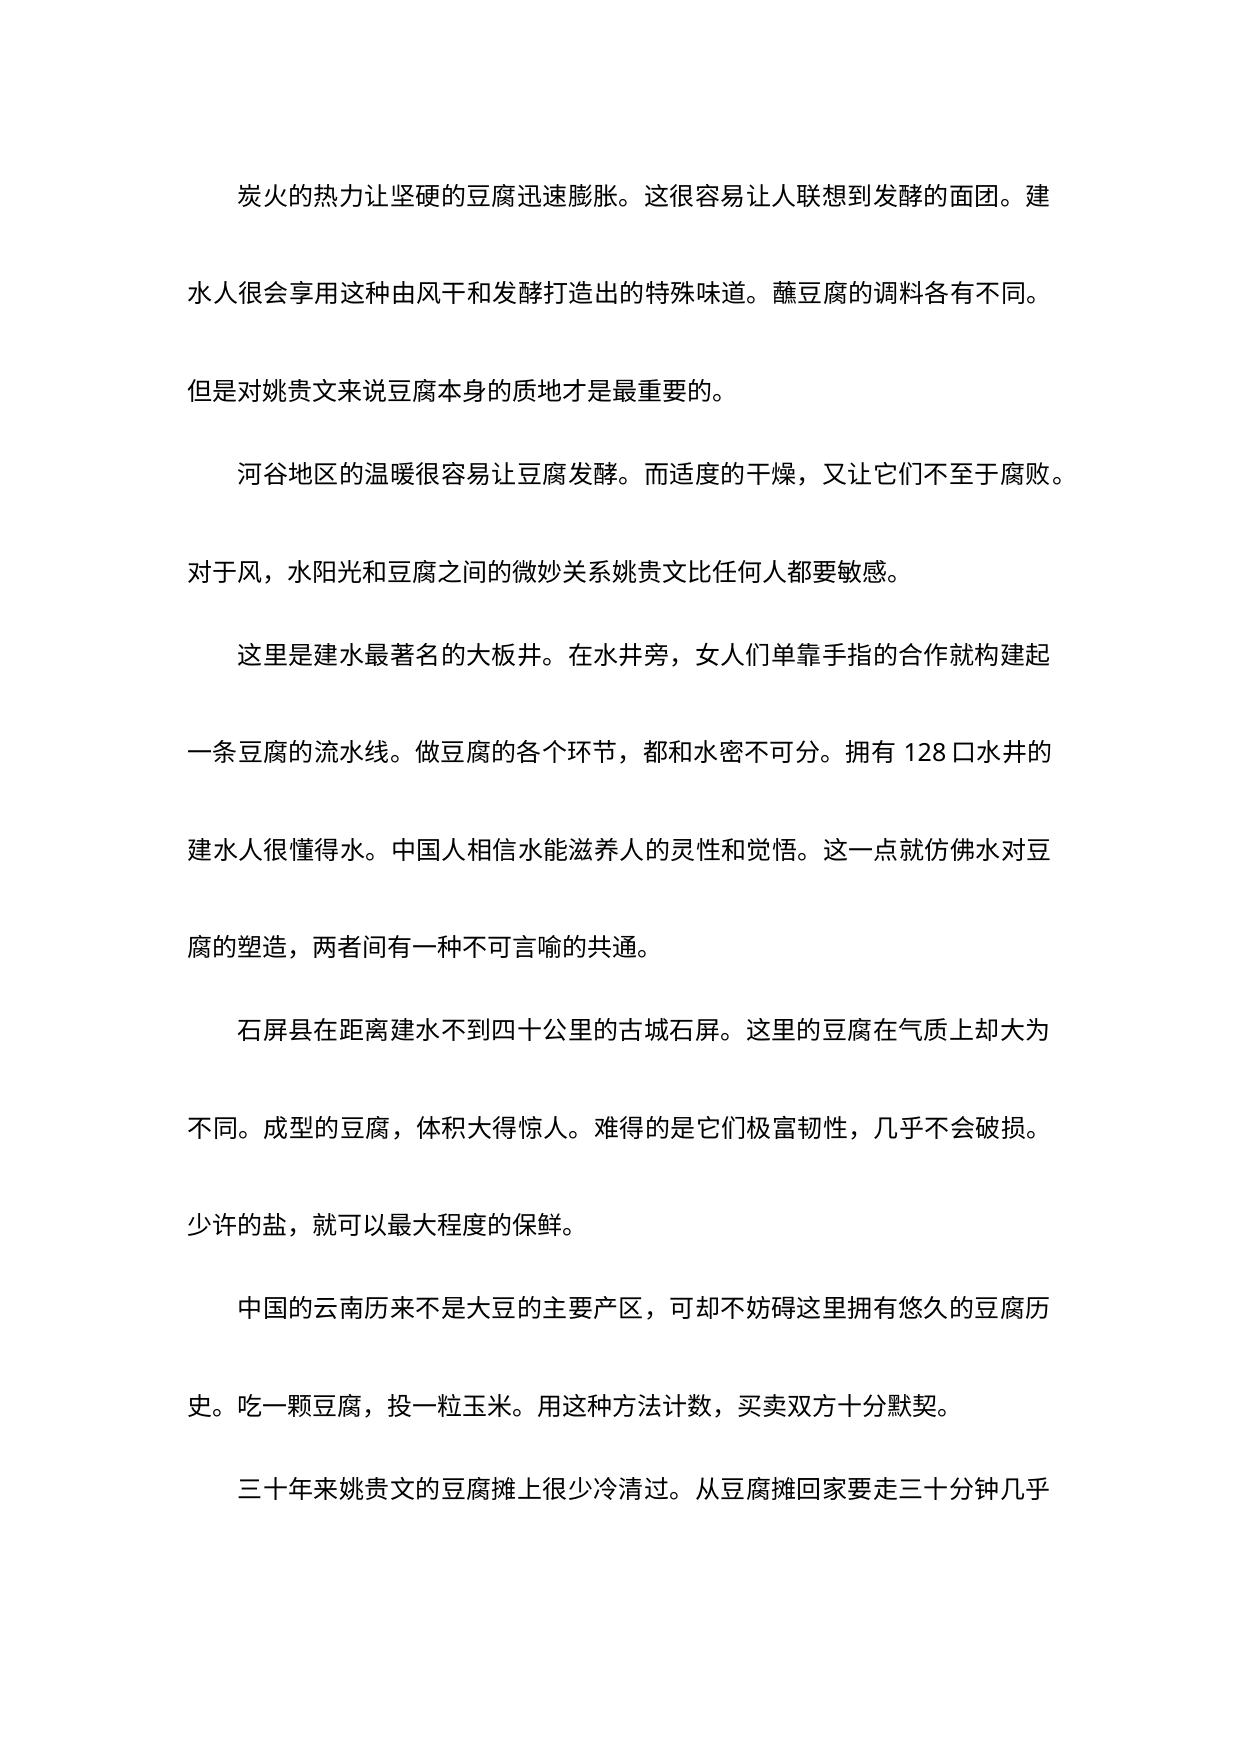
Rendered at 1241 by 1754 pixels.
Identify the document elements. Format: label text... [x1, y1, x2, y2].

text 河谷地区的温暖很容易让豆腐发酵。而适度的干燥，又让它们不至于腐败。对于风，水阳光和豆腐之间的微妙关系姚贵文比任何人都要敏感。 [187, 440, 1053, 603]
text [187, 1455, 1053, 1520]
text 中国的云南历来不是大豆的主要产区，可却不妨碍这里拥有悠久的豆腐历史。吃一颗豆腐，投一粒玉米。用这种方法计数，买卖双方十分默契。 [187, 1274, 1053, 1437]
text 石屏县在距离建水不到四十公里的古城石屏。这里的豆腐在气质上却大为不同。成型的豆腐，体积大得惊人。难得的是它们极富韧性，几乎不会破损。少许的盐，就可以最大程度的保鲜。 [187, 996, 1053, 1256]
text 炭火的热力让坚硬的豆腐迅速膨胀。这很容易让人联想到发酵的面团。建水人很会享用这种由风干和发酵打造出的特殊味道。蘸豆腐的调料各有不同。但是对姚贵文来说豆腐本身的质地才是最重要的。 [187, 162, 1053, 422]
text 这里是建水最著名的大板井。在水井旁，女人们单靠手指的合作就构建起一条豆腐的流水线。做豆腐的各个环节，都和水密不可分。拥有128口水井的建水人很懂得水。中国人相信水能滋养人的灵性和觉悟。这一点就仿佛水对豆腐的塑造，两者间有一种不可言喻的共通。 [187, 621, 1053, 978]
